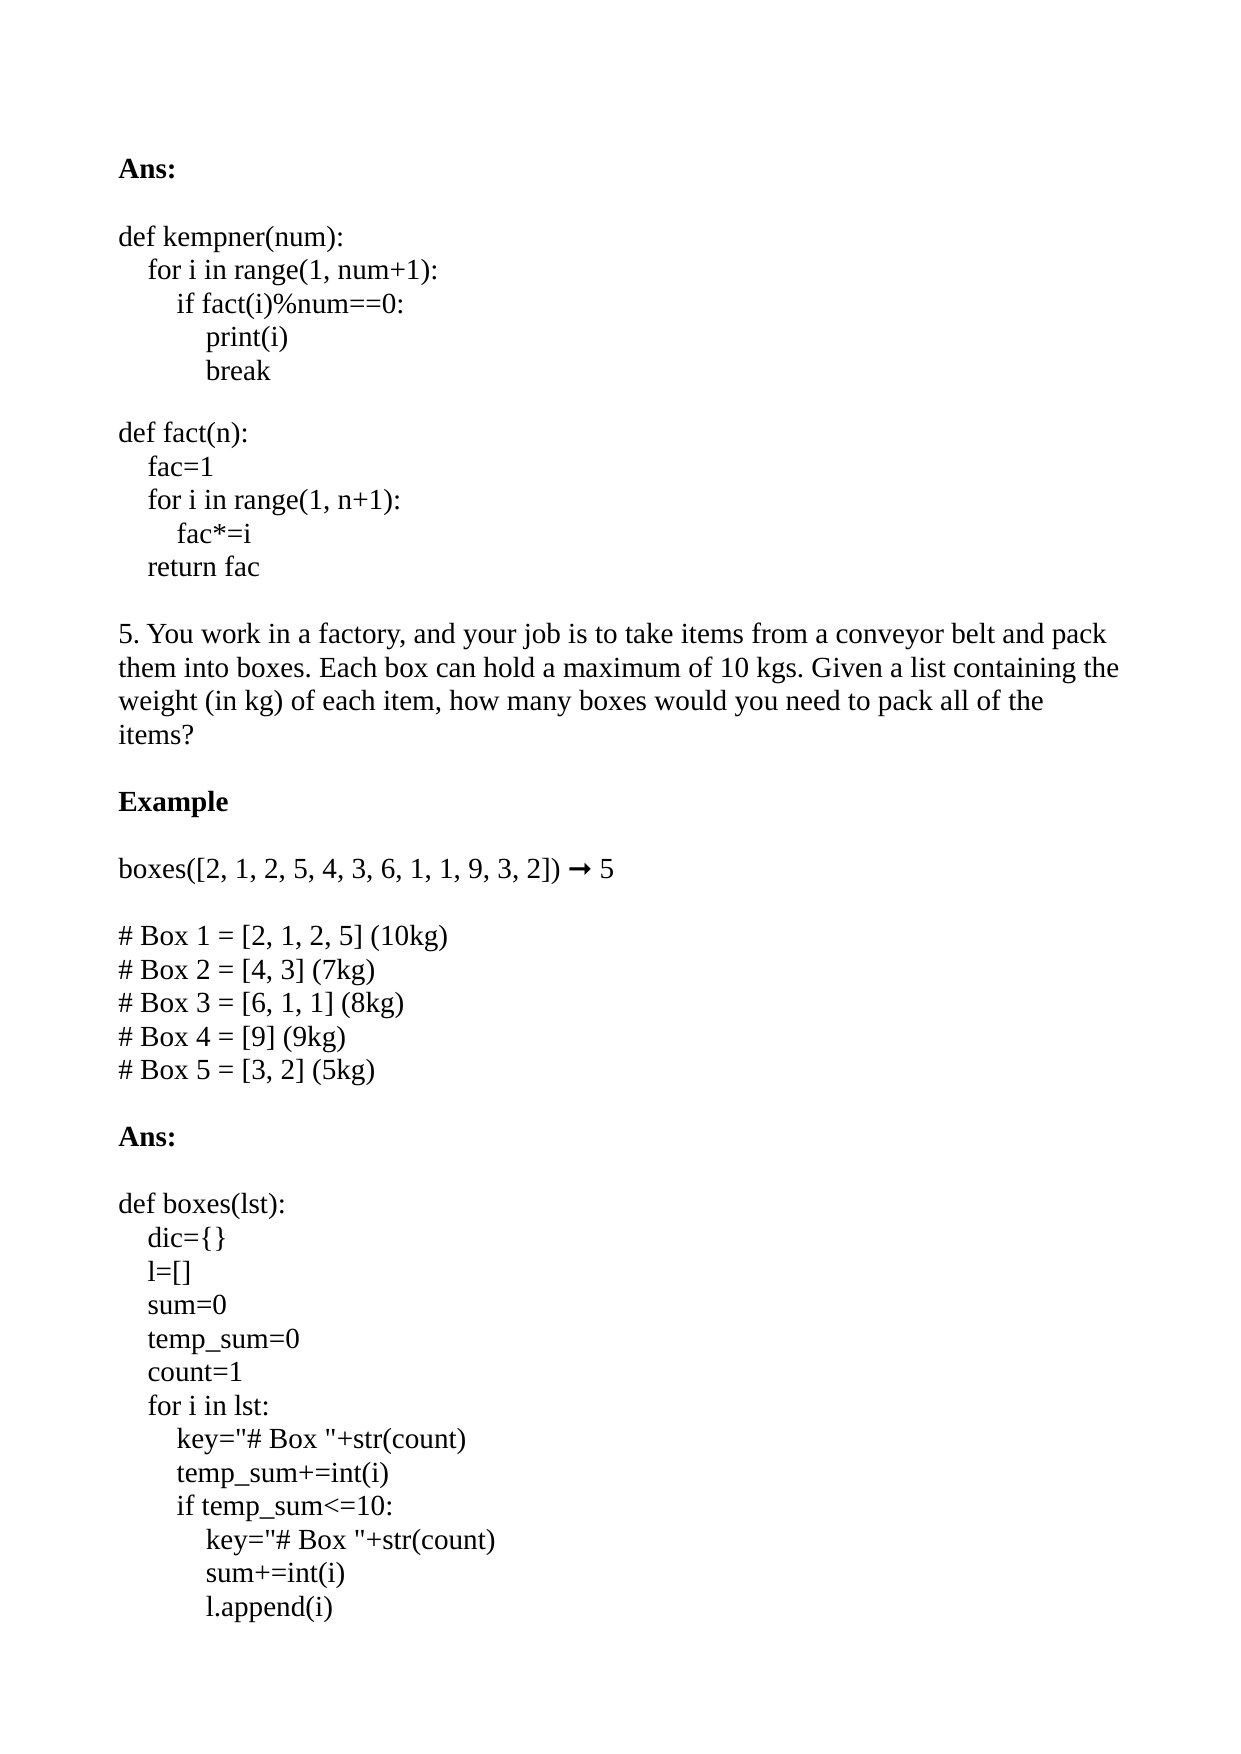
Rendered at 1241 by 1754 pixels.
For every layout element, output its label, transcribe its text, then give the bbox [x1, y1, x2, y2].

text Ans: [118, 1119, 1122, 1153]
text count=1 [118, 1354, 1122, 1388]
text for i in range(1, n+1): [118, 482, 1122, 516]
text if temp_sum<=10: [118, 1488, 1122, 1522]
text for i in lst: [118, 1388, 1122, 1421]
text if fact(i)%num==0: [118, 286, 1122, 319]
text def kempner(num): [118, 219, 1122, 252]
text def fact(n): [118, 415, 1122, 449]
text # Box 3 = [6, 1, 1] (8kg) [118, 985, 1122, 1019]
text print(i) [118, 319, 1122, 353]
text fac=1 [118, 449, 1122, 482]
text break [118, 353, 1122, 386]
text for i in range(1, num+1): [118, 252, 1122, 286]
text def boxes(lst): [118, 1187, 1122, 1220]
text temp_sum=0 [118, 1321, 1122, 1354]
text fac*=i [118, 516, 1122, 549]
text key="# Box "+str(count) [118, 1522, 1122, 1556]
text # Box 2 = [4, 3] (7kg) [118, 952, 1122, 985]
text boxes([2, 1, 2, 5, 4, 3, 6, 1, 1, 9, 3, 2]) ➞ 5 [118, 851, 1122, 885]
text l=[] [118, 1254, 1122, 1287]
text # Box 5 = [3, 2] (5kg) [118, 1052, 1122, 1086]
text # Box 4 = [9] (9kg) [118, 1019, 1122, 1052]
text 5. You work in a factory, and your job is to take items from a conveyor belt and pack them into boxes. Each box can hold a maximum of 10 kgs. Given a list containing the weight (in kg) of each item, how many boxes would you need to pack all of the items? [118, 616, 1122, 751]
text sum=0 [118, 1287, 1122, 1321]
text dic={} [118, 1220, 1122, 1254]
text return fac [118, 549, 1122, 583]
text Ans: [118, 152, 1122, 185]
text Example [118, 784, 1122, 818]
text sum+=int(i) [118, 1556, 1122, 1589]
text temp_sum+=int(i) [118, 1455, 1122, 1488]
text l.append(i) [118, 1589, 1122, 1623]
text # Box 1 = [2, 1, 2, 5] (10kg) [118, 918, 1122, 952]
text key="# Box "+str(count) [118, 1421, 1122, 1455]
